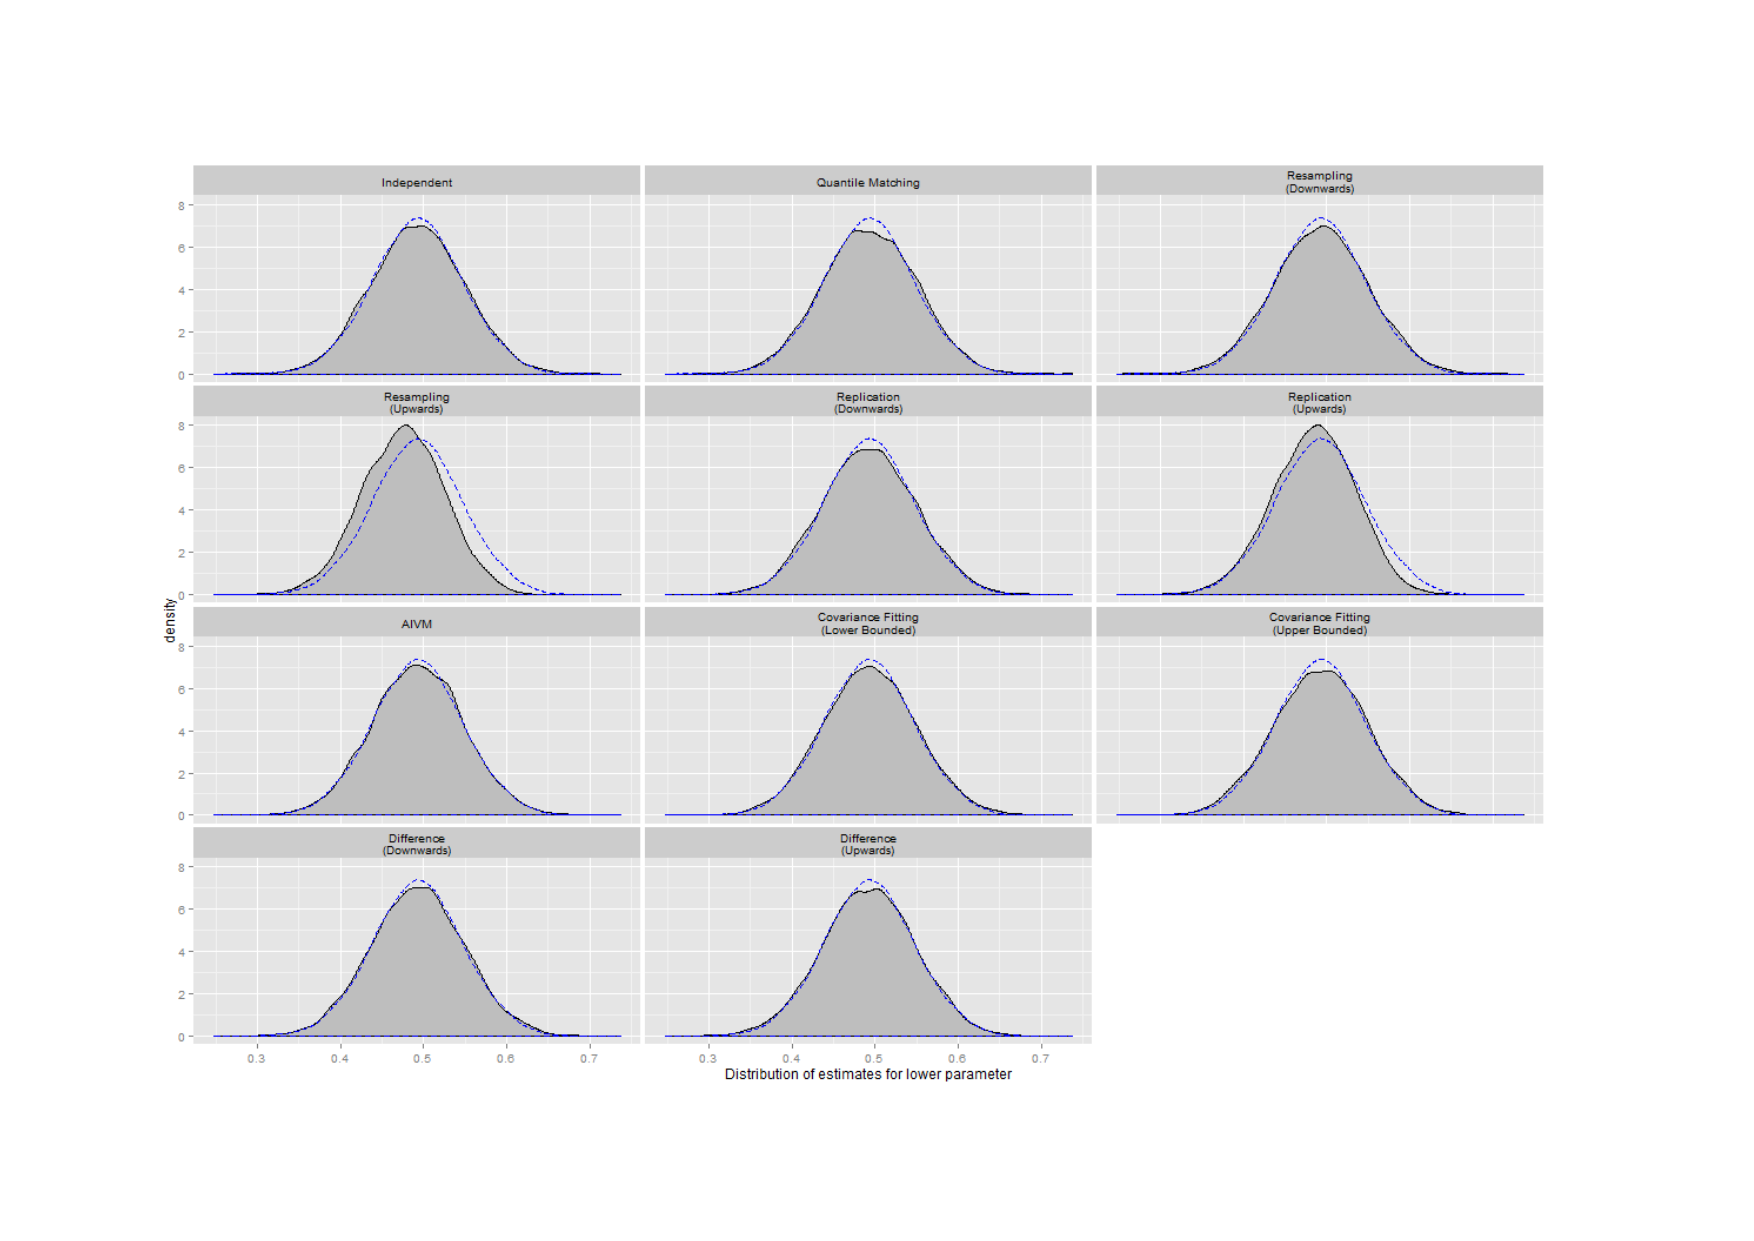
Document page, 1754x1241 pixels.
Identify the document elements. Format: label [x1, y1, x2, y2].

picture [150, 150, 1560, 1091]
